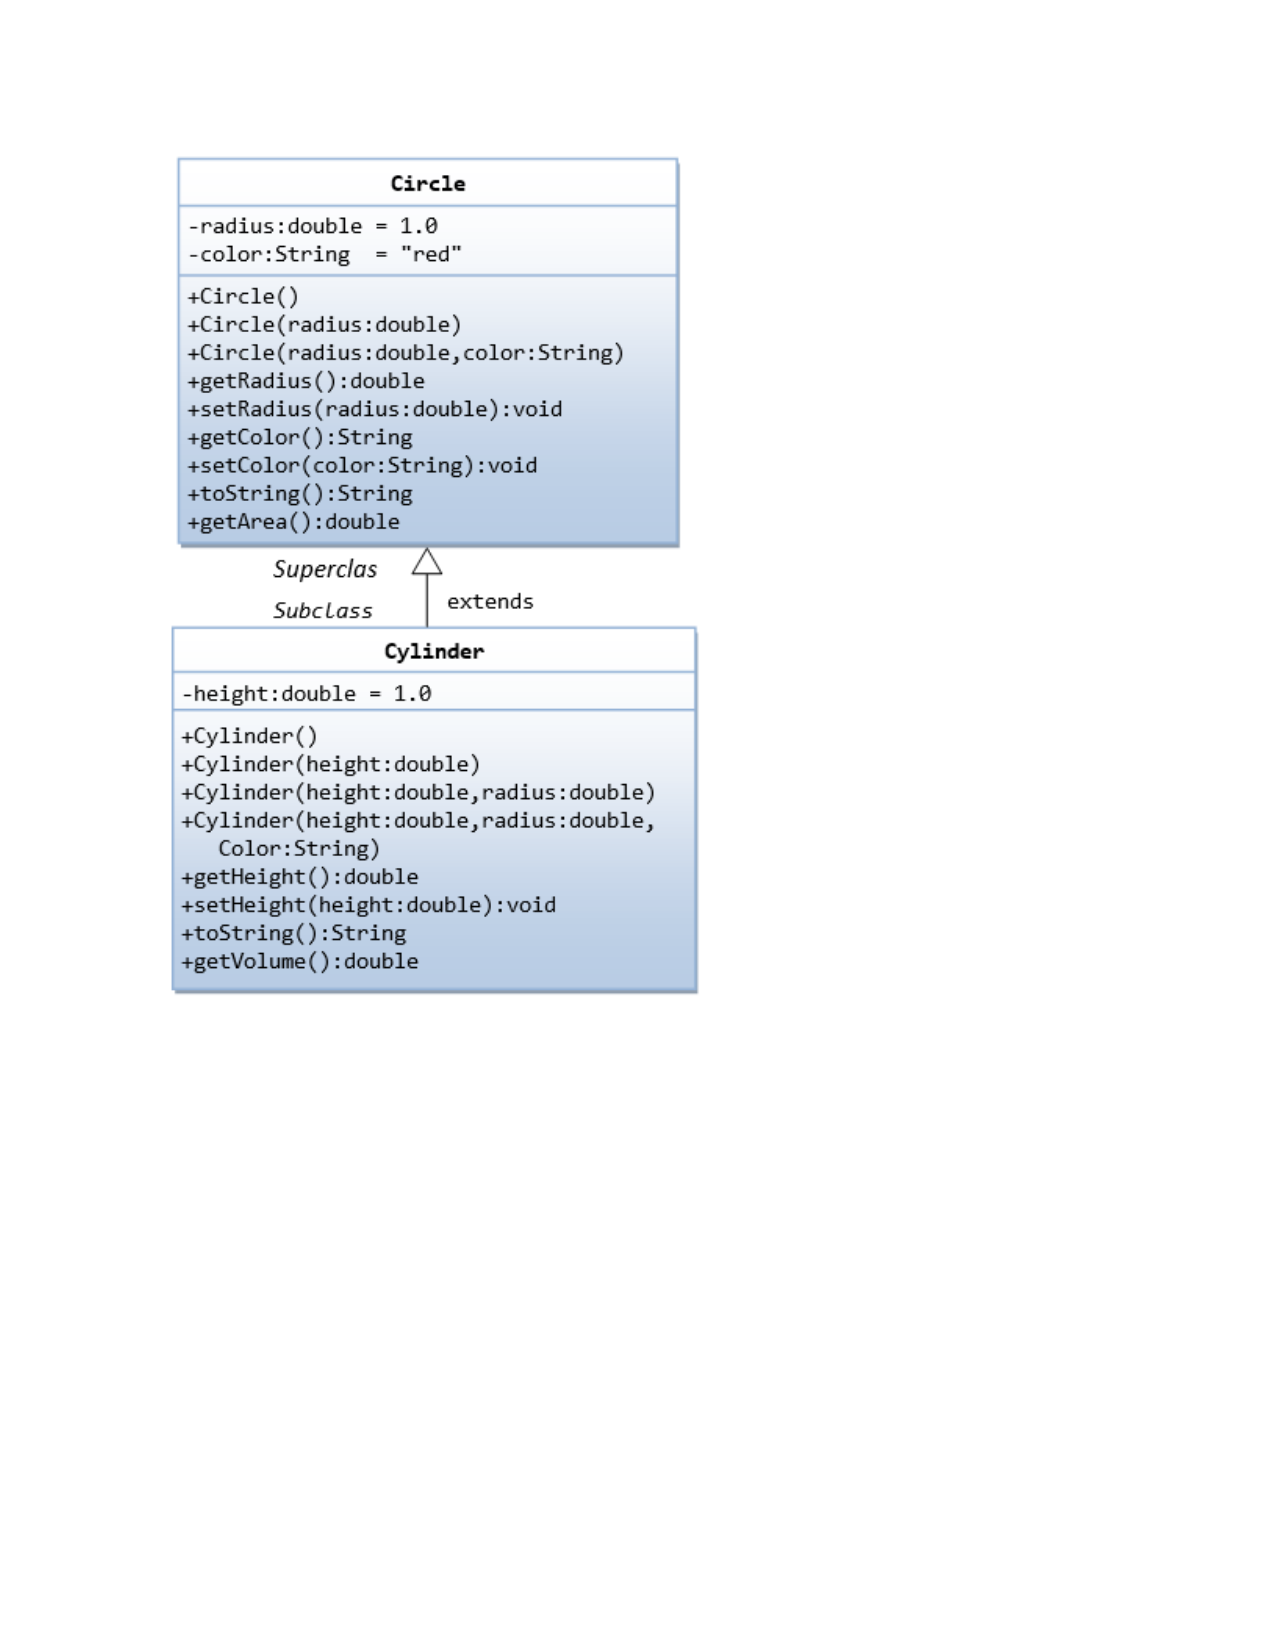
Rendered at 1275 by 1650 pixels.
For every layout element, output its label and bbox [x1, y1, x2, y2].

picture [150, 150, 771, 1014]
